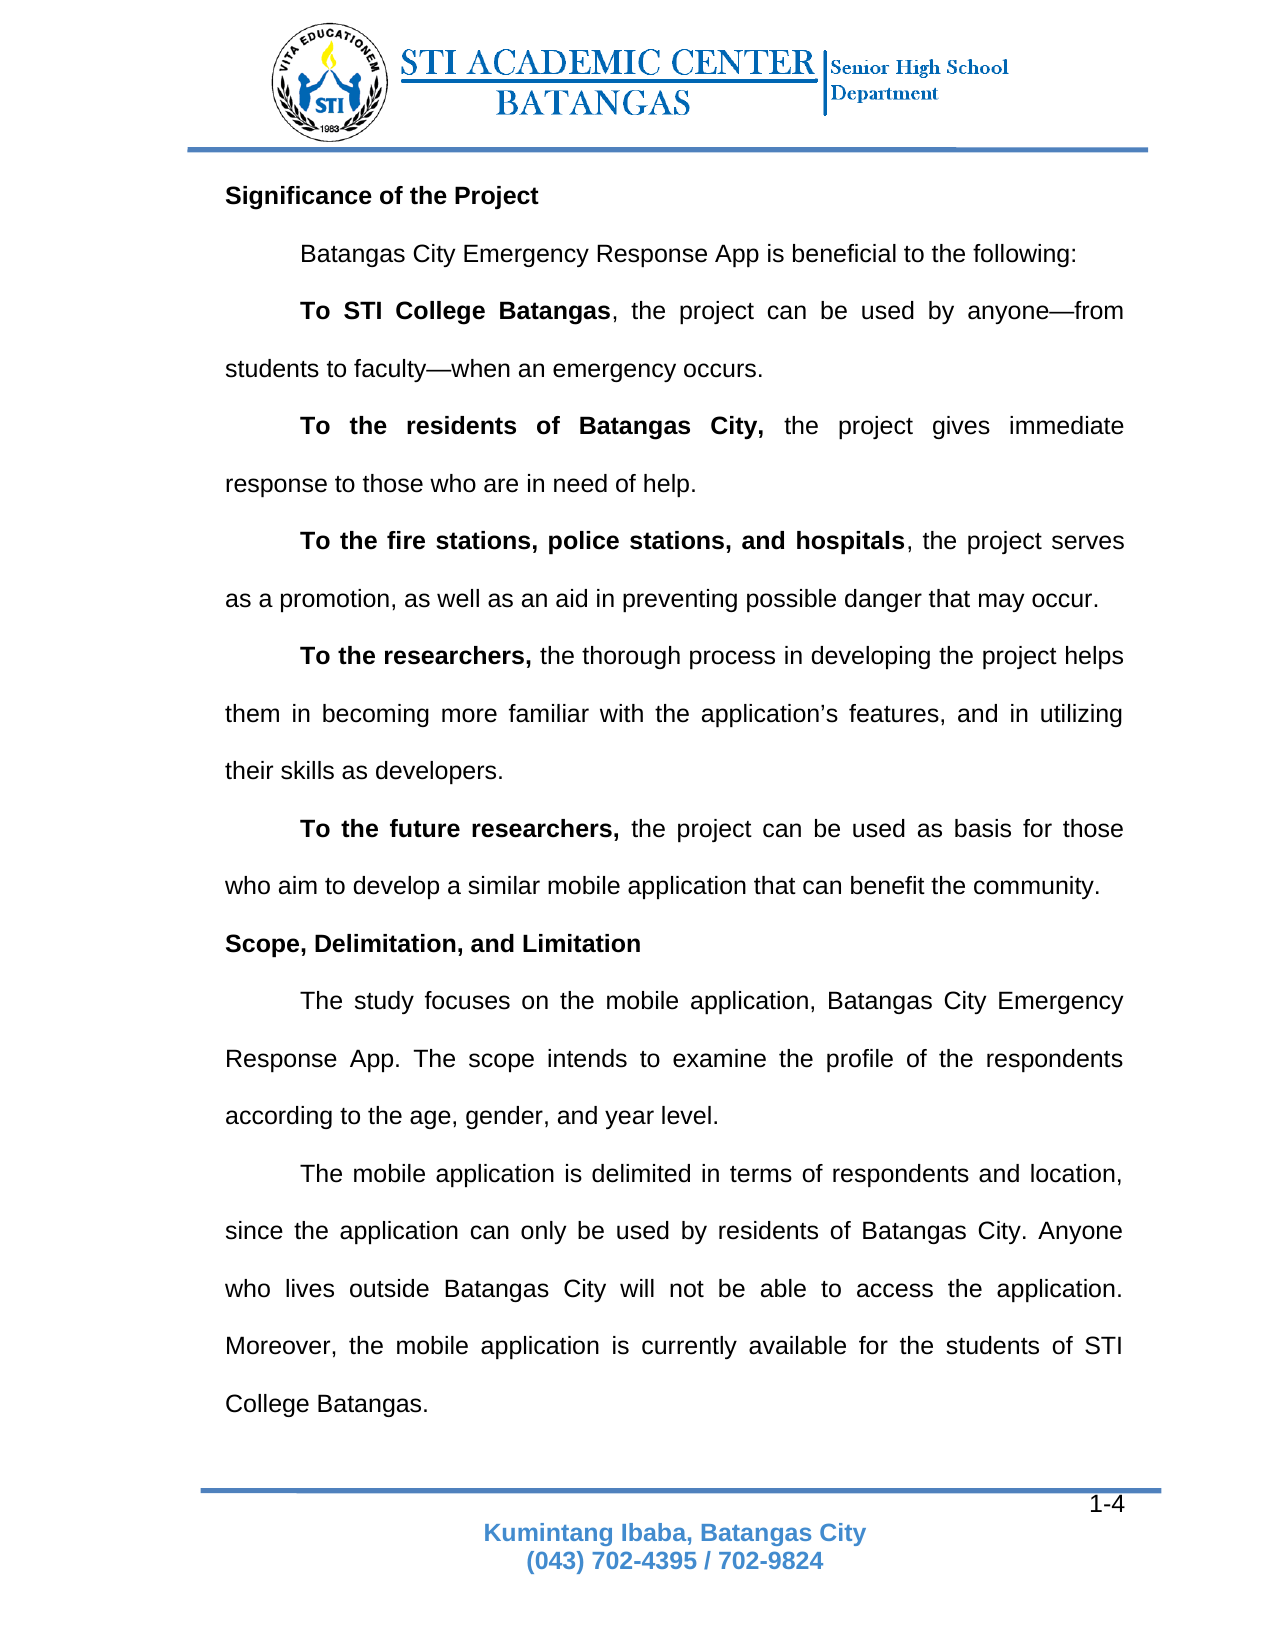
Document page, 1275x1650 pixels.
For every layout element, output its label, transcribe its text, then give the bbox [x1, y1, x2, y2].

subtitle Scope, Delimitation, and Limitation [225, 929, 1125, 957]
text The study focuses on the mobile application, Batangas City Emergency Response App. The scope intends to examine the profile of the respondents according to the age, gender, and year level. [225, 986, 1125, 1130]
list To the researchers, the thorough process in developing the project helps them in becoming more familiar with the application’s features, and in utilizing their skills as developers. [225, 641, 1125, 785]
list To STI College Batangas, the project can be used by anyone—from students to faculty—when an emergency occurs. [225, 296, 1125, 382]
list To the residents of Batangas City, the project gives immediate response to those who are in need of help. [225, 411, 1125, 497]
list To the future researchers, the project can be used as basis for those who aim to develop a similar mobile application that can benefit the community. [225, 814, 1125, 900]
list To the fire stations, police stations, and hospitals, the project serves as a promotion, as well as an aid in preventing possible danger that may occur. [225, 526, 1125, 612]
text The mobile application is delimited in terms of respondents and location, since the application can only be used by residents of Batangas City. Anyone who lives outside Batangas City will not be able to access the application. Moreover, the mobile application is currently available for the students of STI College Batangas. [225, 1159, 1125, 1417]
subtitle Significance of the Project [225, 150, 1125, 210]
picture [233, 15, 1144, 147]
text Batangas City Emergency Response App is beneficial to the following: [225, 239, 1125, 267]
